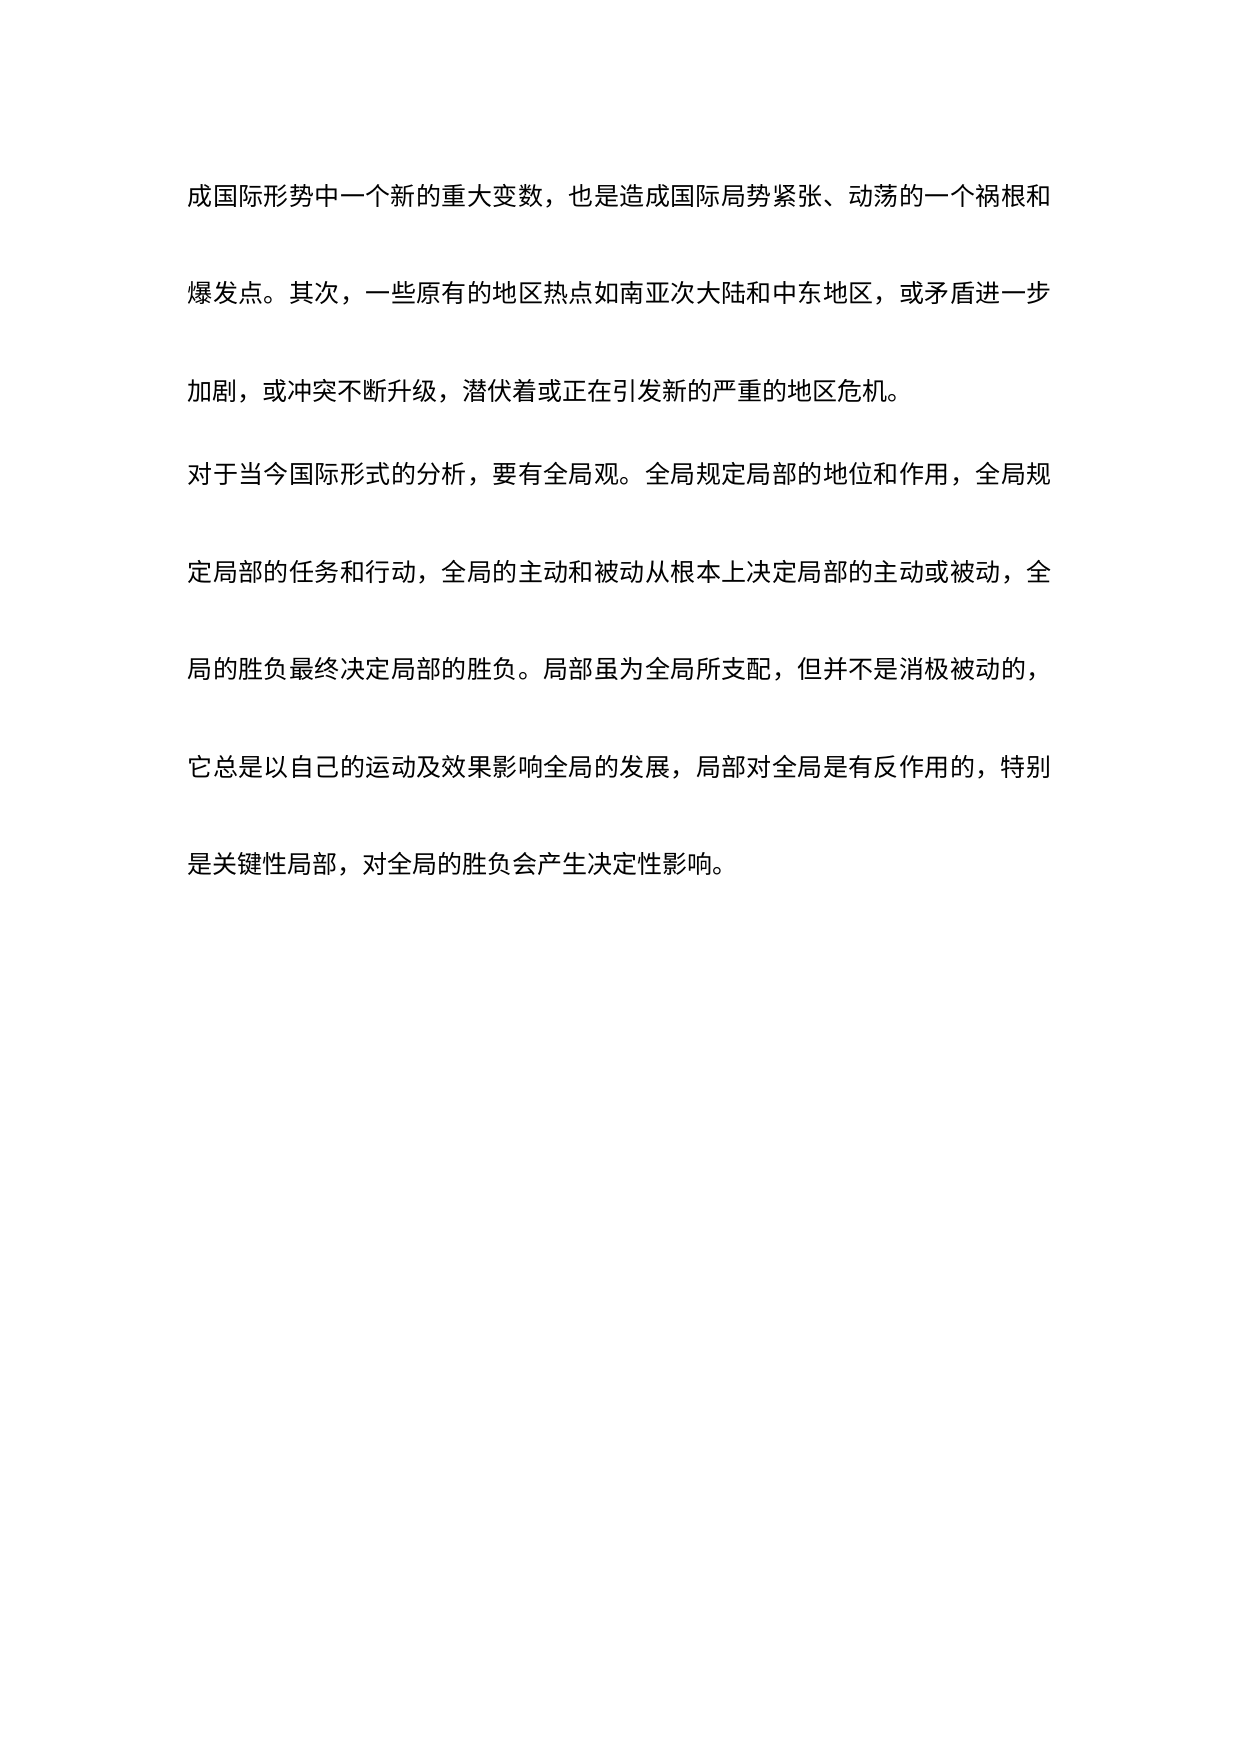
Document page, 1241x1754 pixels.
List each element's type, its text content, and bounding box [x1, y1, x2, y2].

text 对于当今国际形式的分析，要有全局观。全局规定局部的地位和作用，全局规定局部的任务和行动，全局的主动和被动从根本上决定局部的主动或被动，全局的胜负最终决定局部的胜负。局部虽为全局所支配，但并不是消极被动的，它总是以自己的运动及效果影响全局的发展，局部对全局是有反作用的，特别是关键性局部，对全局的胜负会产生决定性影响。 [187, 440, 1053, 895]
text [187, 162, 1053, 422]
